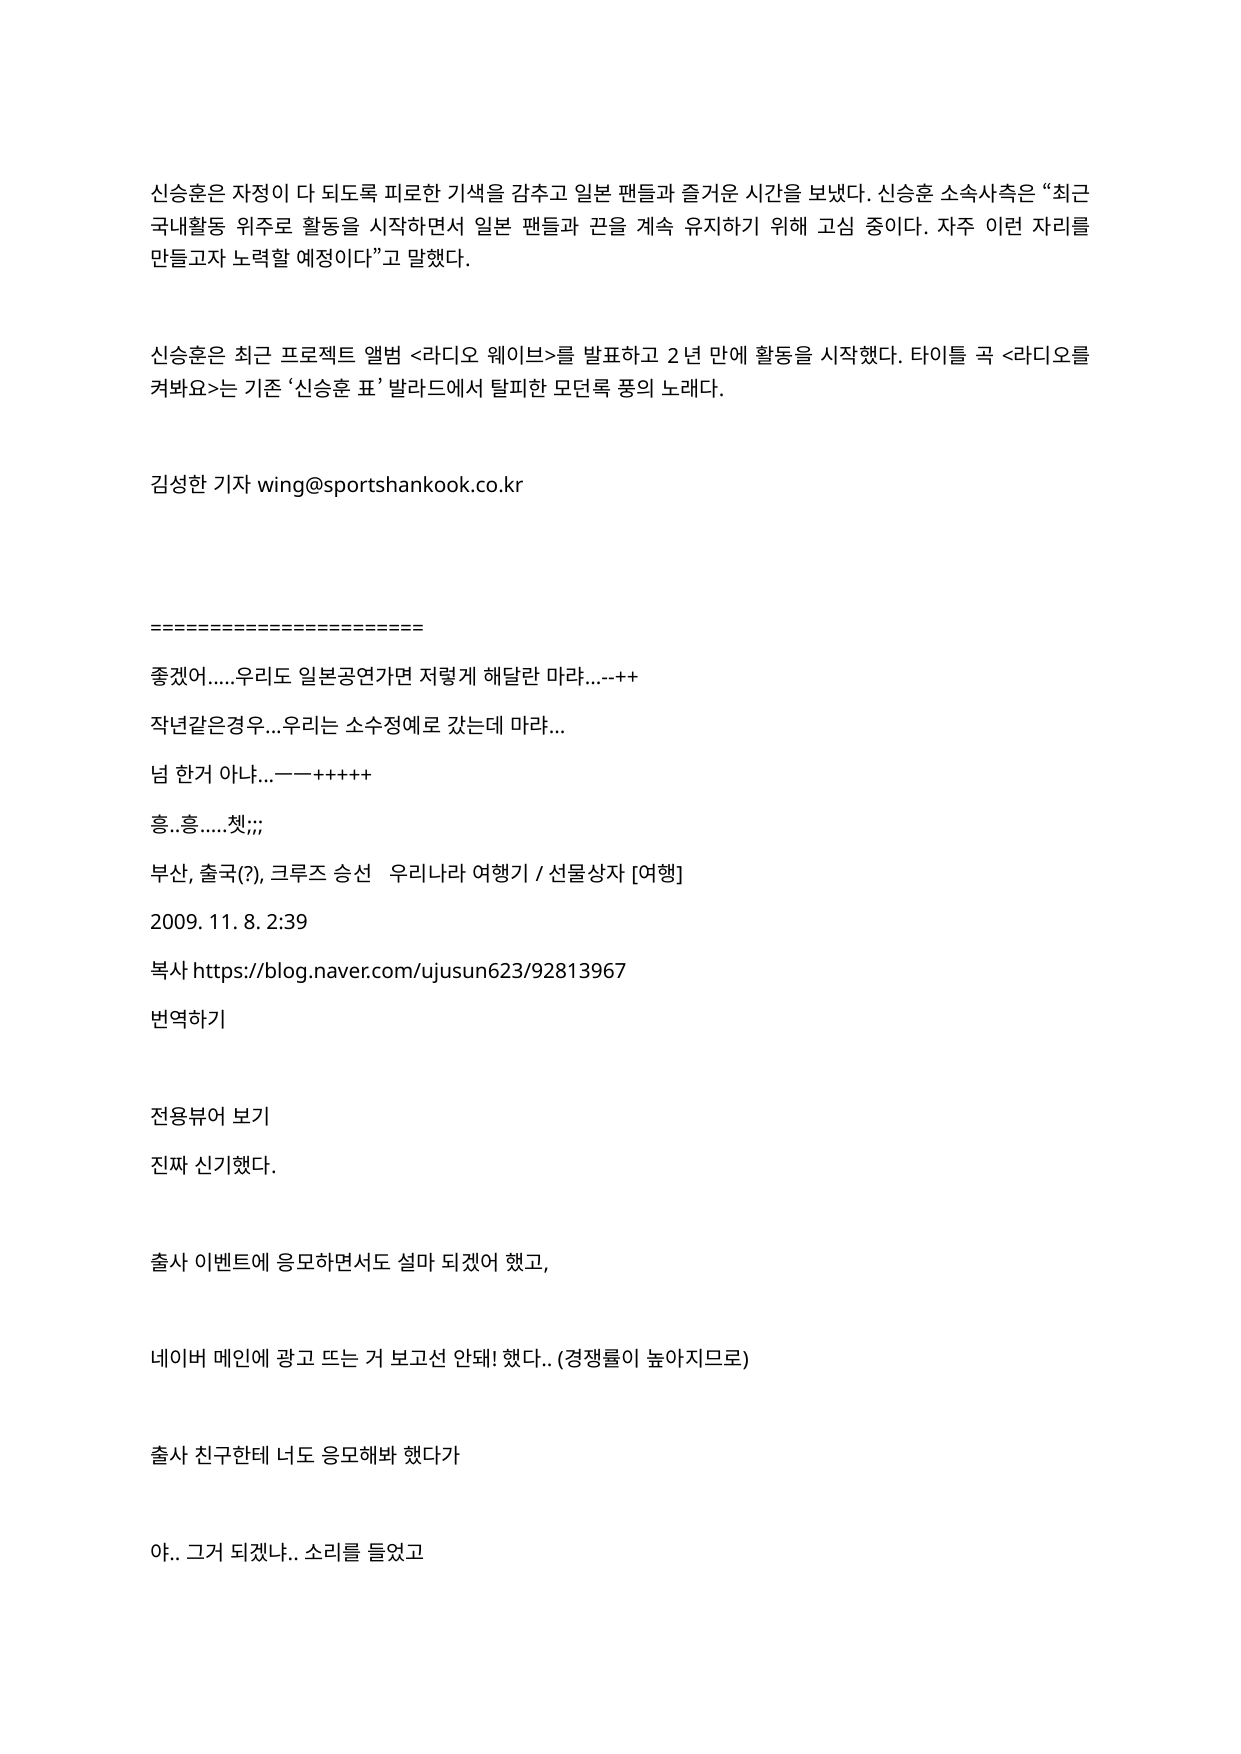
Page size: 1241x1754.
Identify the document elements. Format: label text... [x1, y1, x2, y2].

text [150, 177, 1090, 273]
text 네이버 메인에 광고 뜨는 거 보고선 안돼! 했다.. (경쟁률이 높아지므로) [150, 1343, 1090, 1373]
text 넘 한거 아냐...ㅡㅡ+++++ [150, 759, 1090, 789]
text 전용뷰어 보기 [150, 1100, 1090, 1130]
text 복사https://blog.naver.com/ujusun623/92813967 [150, 954, 1090, 984]
text 번역하기 [150, 1003, 1090, 1034]
text 김성한 기자 wing@sportshankook.co.kr [150, 469, 1090, 499]
text 신승훈은 최근 프로젝트 앨범 <라디오 웨이브>를 발표하고 2년 만에 활동을 시작했다. 타이틀 곡 <라디오를 켜봐요>는 기존 ‘신승훈 표’ 발라드에서 탈피한 모던록 풍의 노래다. [150, 339, 1090, 402]
text ======================= [150, 613, 1090, 641]
text 좋겠어.....우리도 일본공연가면 저렇게 해달란 마랴...--++ [150, 660, 1090, 690]
text 작년같은경우...우리는 소수정예로 갔는데 마랴... [150, 709, 1090, 739]
text 출사 이벤트에 응모하면서도 설마 되겠어 했고, [150, 1246, 1090, 1276]
text 출사 친구한테 너도 응모해봐 했다가 [150, 1439, 1090, 1469]
text 2009. 11. 8. 2:39 [150, 907, 1090, 935]
text 부산, 출국(?), 크루즈 승선 우리나라 여행기 / 선물상자 [여행] [150, 857, 1090, 888]
text 야.. 그거 되겠냐.. 소리를 들었고 [150, 1536, 1090, 1566]
text 진짜 신기했다. [150, 1149, 1090, 1179]
text 흥..흥.....쳇;;; [150, 808, 1090, 838]
